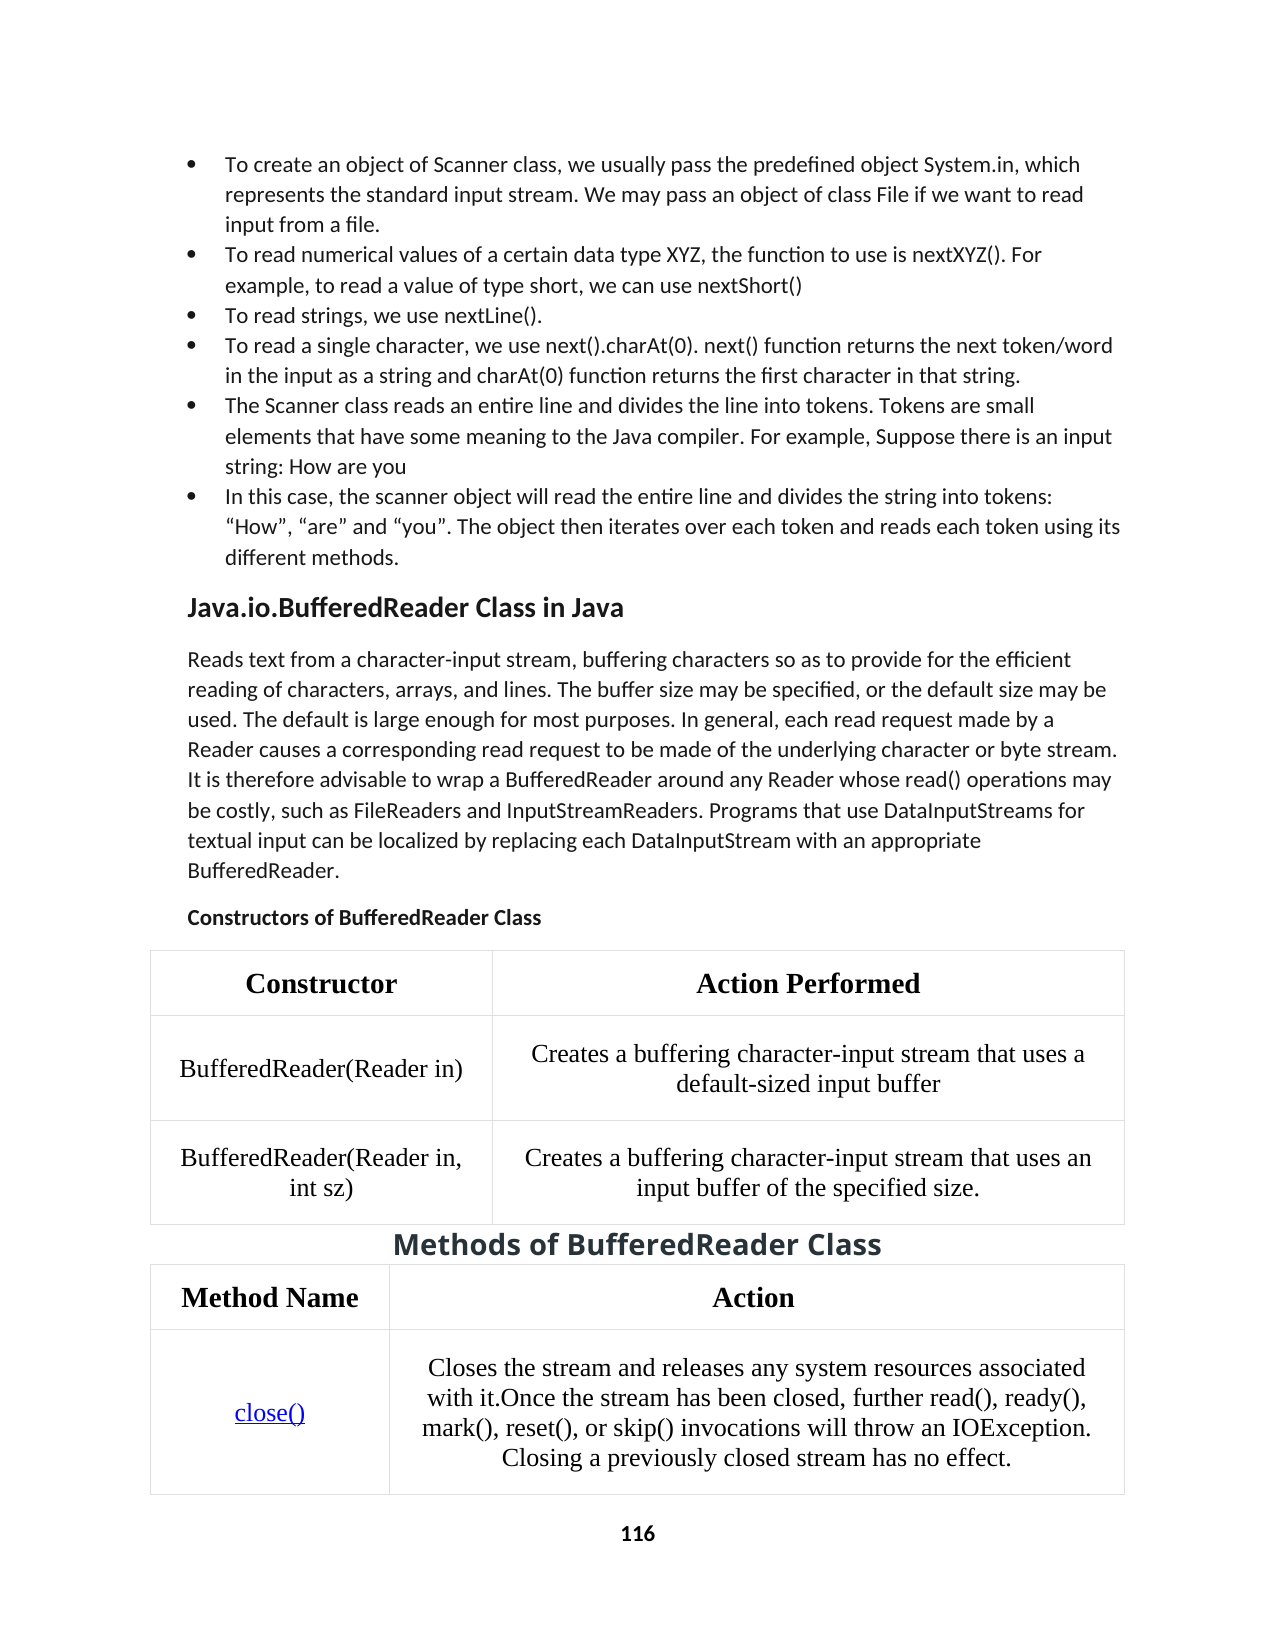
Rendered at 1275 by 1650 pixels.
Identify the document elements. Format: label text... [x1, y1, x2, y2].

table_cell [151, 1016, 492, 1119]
text Java.io.BufferedReader Class in Java [187, 589, 1125, 625]
list The Scanner class reads an entire line and divides the line into tokens. Tokens are small elements that have some meaning to the Java compiler. For example, Suppose there is an input string: How are you [187, 392, 1125, 480]
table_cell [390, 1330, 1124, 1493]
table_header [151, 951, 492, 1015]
list To create an object of Scanner class, we usually pass the predefined object System.in, which represents the standard input stream. We may pass an object of class File if we want to read input from a file. [187, 150, 1125, 238]
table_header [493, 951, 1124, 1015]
list To read strings, we use nextLine(). [187, 301, 1125, 329]
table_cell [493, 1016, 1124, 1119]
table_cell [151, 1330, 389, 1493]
list To read a single character, we use next().charAt(0). next() function returns the next token/word in the input as a string and charAt(0) function returns the first character in that string. [187, 331, 1125, 389]
text Constructors of BufferedReader Class [187, 903, 1125, 931]
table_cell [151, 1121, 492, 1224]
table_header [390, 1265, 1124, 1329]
text Reads text from a character-input stream, buffering characters so as to provide for the efficient reading of characters, arrays, and lines. The buffer size may be specified, or the default size may be used. The default is large enough for most purposes. In general, each read request made by a Reader causes a corresponding read request to be made of the underlying character or byte stream. It is therefore advisable to wrap a BufferedReader around any Reader whose read() operations may be costly, such as FileReaders and InputStreamReaders. Programs that use DataInputStreams for textual input can be localized by replacing each DataInputStream with an appropriate BufferedReader. [187, 645, 1125, 884]
list In this case, the scanner object will read the entire line and divides the string into tokens: “How”, “are” and “you”. The object then iterates over each token and reads each token using its different methods. [187, 482, 1125, 571]
list To read numerical values of a certain data type XYZ, the function to use is nextXYZ(). For example, to read a value of type short, we can use nextShort() [187, 241, 1125, 299]
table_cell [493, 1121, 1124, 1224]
text Methods of BufferedReader Class [150, 1225, 1125, 1264]
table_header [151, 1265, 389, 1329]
